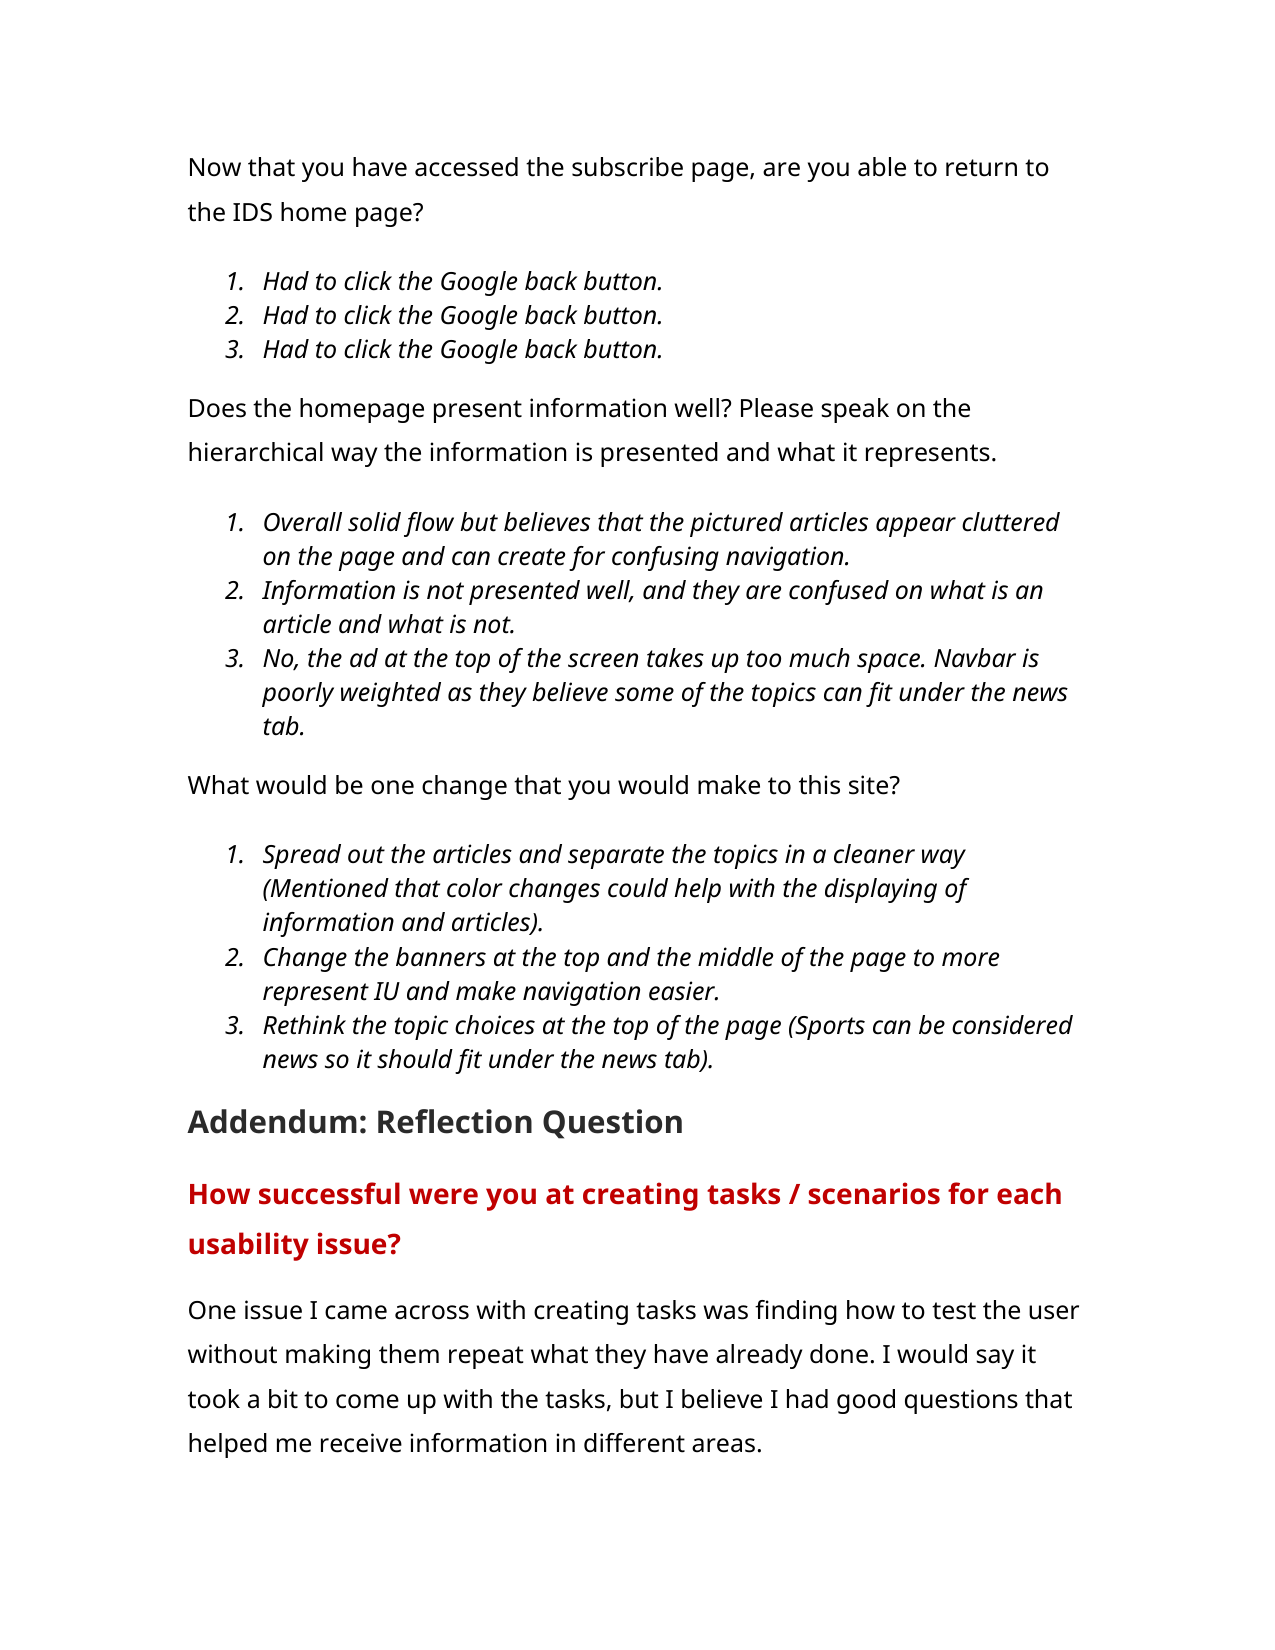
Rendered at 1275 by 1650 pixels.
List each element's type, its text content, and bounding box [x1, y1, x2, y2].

list Rethink the topic choices at the top of the page (Sports can be considered news so it should fit under the news tab). [225, 1007, 1087, 1075]
list No, the ad at the top of the screen takes up too much space. Navbar is poorly weighted as they believe some of the topics can fit under the news tab. [225, 641, 1087, 743]
text What would be one change that you would make to this site? [187, 768, 1087, 802]
list Overall solid flow but believes that the pictured articles appear cluttered on the page and can create for confusing navigation. [225, 504, 1087, 572]
list Had to click the Google back button. [225, 298, 1087, 332]
list Had to click the Google back button. [225, 263, 1087, 298]
text Now that you have accessed the subscribe page, are you able to return to the IDS home page? [187, 150, 1087, 228]
text How successful were you at creating tasks / scenarios for each usability issue? [187, 1174, 1087, 1263]
list Had to click the Google back button. [225, 332, 1087, 366]
text Does the homepage present information well? Please speak on the hierarchical way the information is presented and what it represents. [187, 391, 1087, 469]
list Spread out the articles and separate the topics in a cleaner way (Mentioned that color changes could help with the displaying of information and articles). [225, 837, 1087, 939]
list Information is not presented well, and they are confused on what is an article and what is not. [225, 572, 1087, 641]
list Change the banners at the top and the middle of the page to more represent IU and make navigation easier. [225, 939, 1087, 1007]
text One issue I came across with creating tasks was finding how to test the user without making them repeat what they have already done. I would say it took a bit to come up with the tasks, but I believe I had good questions that helped me receive information in different areas. [187, 1293, 1087, 1460]
text Addendum: Reflection Question [187, 1100, 1087, 1143]
